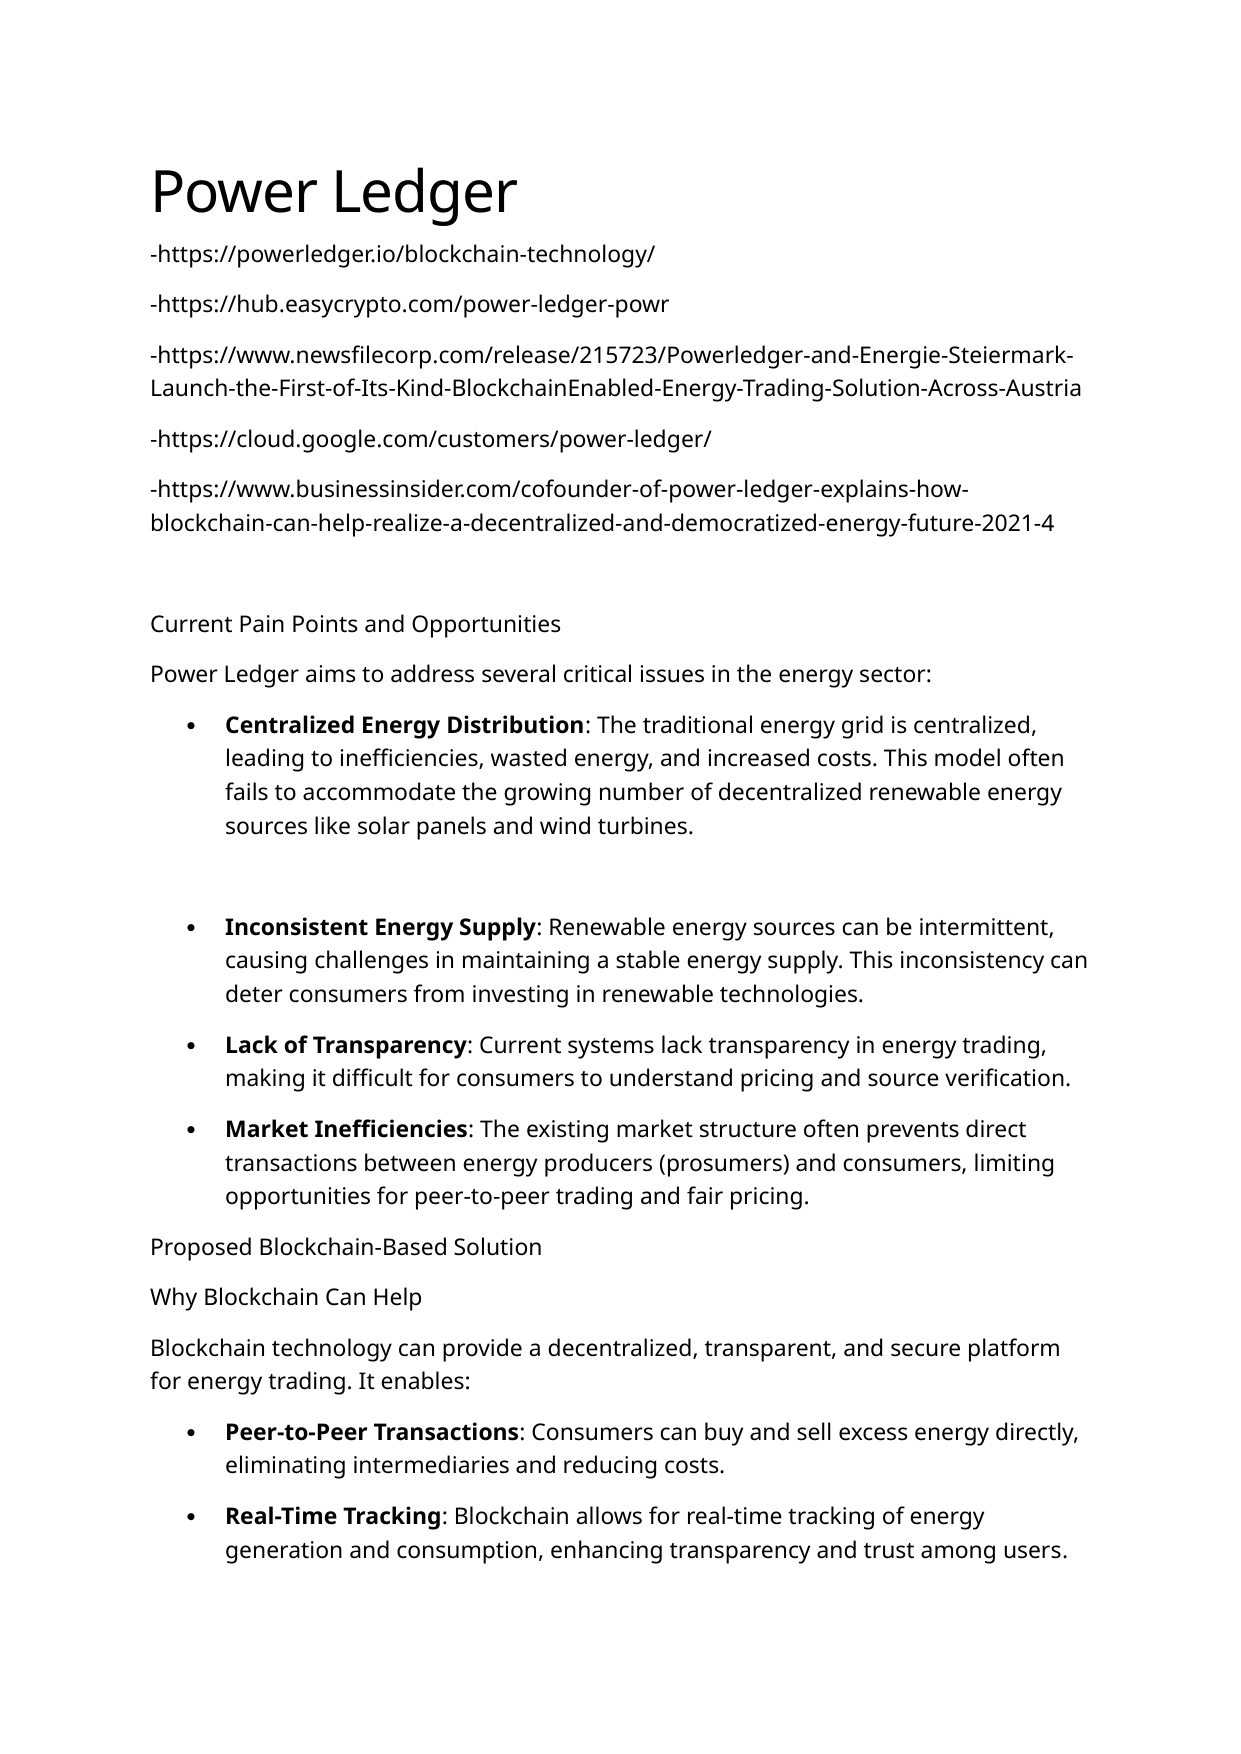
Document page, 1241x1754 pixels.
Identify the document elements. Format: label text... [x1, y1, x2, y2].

list Lack of Transparency: Current systems lack transparency in energy trading, making it difficult for consumers to understand pricing and source verification. [187, 1029, 1090, 1094]
text Blockchain technology can provide a decentralized, transparent, and secure platform for energy trading. It enables: [150, 1332, 1090, 1397]
list Inconsistent Energy Supply: Renewable energy sources can be intermittent, causing challenges in maintaining a stable energy supply. This inconsistency can deter consumers from investing in renewable technologies. [187, 911, 1090, 1009]
text Current Pain Points and Opportunities [150, 608, 1090, 639]
text -https://www.newsfilecorp.com/release/215723/Powerledger-and-Energie-Steiermark-Launch-the-First-of-Its-Kind-BlockchainEnabled-Energy-Trading-Solution-Across-Austria [150, 339, 1090, 404]
list Market Inefficiencies: The existing market structure often prevents direct transactions between energy producers (prosumers) and consumers, limiting opportunities for peer-to-peer trading and fair pricing. [187, 1113, 1090, 1212]
text -https://hub.easycrypto.com/power-ledger-powr [150, 288, 1090, 319]
text Proposed Blockchain-Based Solution [150, 1231, 1090, 1262]
list Peer-to-Peer Transactions: Consumers can buy and sell excess energy directly, eliminating intermediaries and reducing costs. [187, 1416, 1090, 1481]
list Real-Time Tracking: Blockchain allows for real-time tracking of energy generation and consumption, enhancing transparency and trust among users. [187, 1500, 1090, 1565]
text Why Blockchain Can Help [150, 1281, 1090, 1312]
text -https://cloud.google.com/customers/power-ledger/ [150, 423, 1090, 454]
text -https://www.businessinsider.com/cofounder-of-power-ledger-explains-how-blockchain-can-help-realize-a-decentralized-and-democratized-energy-future-2021-4 [150, 473, 1090, 538]
text Power Ledger aims to address several critical issues in the energy sector: [150, 658, 1090, 689]
title Power Ledger [150, 150, 1090, 229]
list Centralized Energy Distribution: The traditional energy grid is centralized, leading to inefficiencies, wasted energy, and increased costs. This model often fails to accommodate the growing number of decentralized renewable energy sources like solar panels and wind turbines. [187, 709, 1090, 841]
text -https://powerledger.io/blockchain-technology/ [150, 238, 1090, 269]
